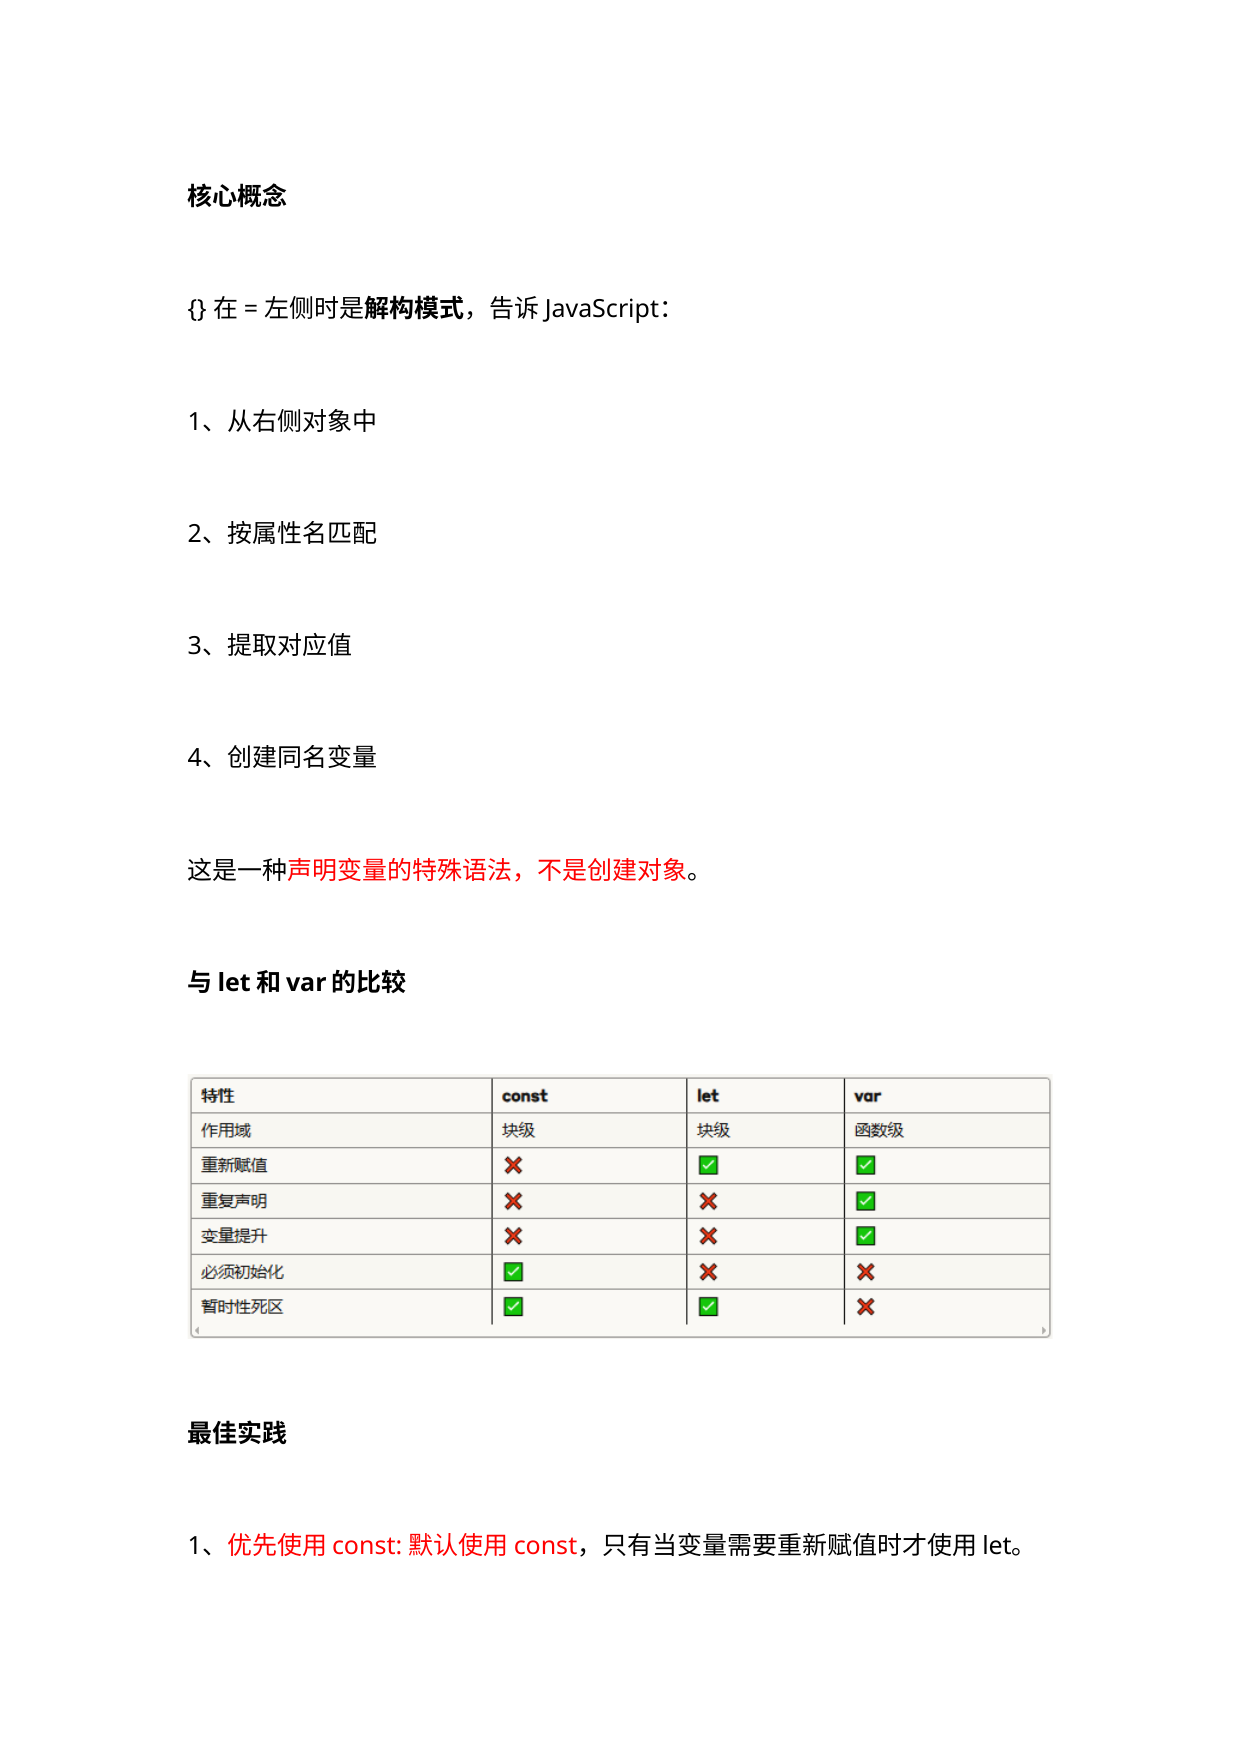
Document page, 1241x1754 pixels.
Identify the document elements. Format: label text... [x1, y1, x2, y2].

subtitle 核心概念 [187, 162, 1053, 227]
subtitle 与let和var的比较 [187, 948, 1053, 1013]
picture [187, 1074, 1053, 1339]
text 这是一种声明变量的特殊语法，不是创建对象。 [187, 836, 1053, 901]
text 1、优先使用const: 默认使用const，只有当变量需要重新赋值时才使用let。 [187, 1511, 1053, 1576]
subtitle 最佳实践 [187, 1399, 1053, 1464]
text 4、创建同名变量 [187, 723, 1053, 788]
text 1、从右侧对象中 [187, 387, 1053, 452]
text 2、按属性名匹配 [187, 499, 1053, 564]
text 3、提取对应值 [187, 611, 1053, 676]
text {} 在 = 左侧时是解构模式，告诉JavaScript： [187, 274, 1053, 339]
